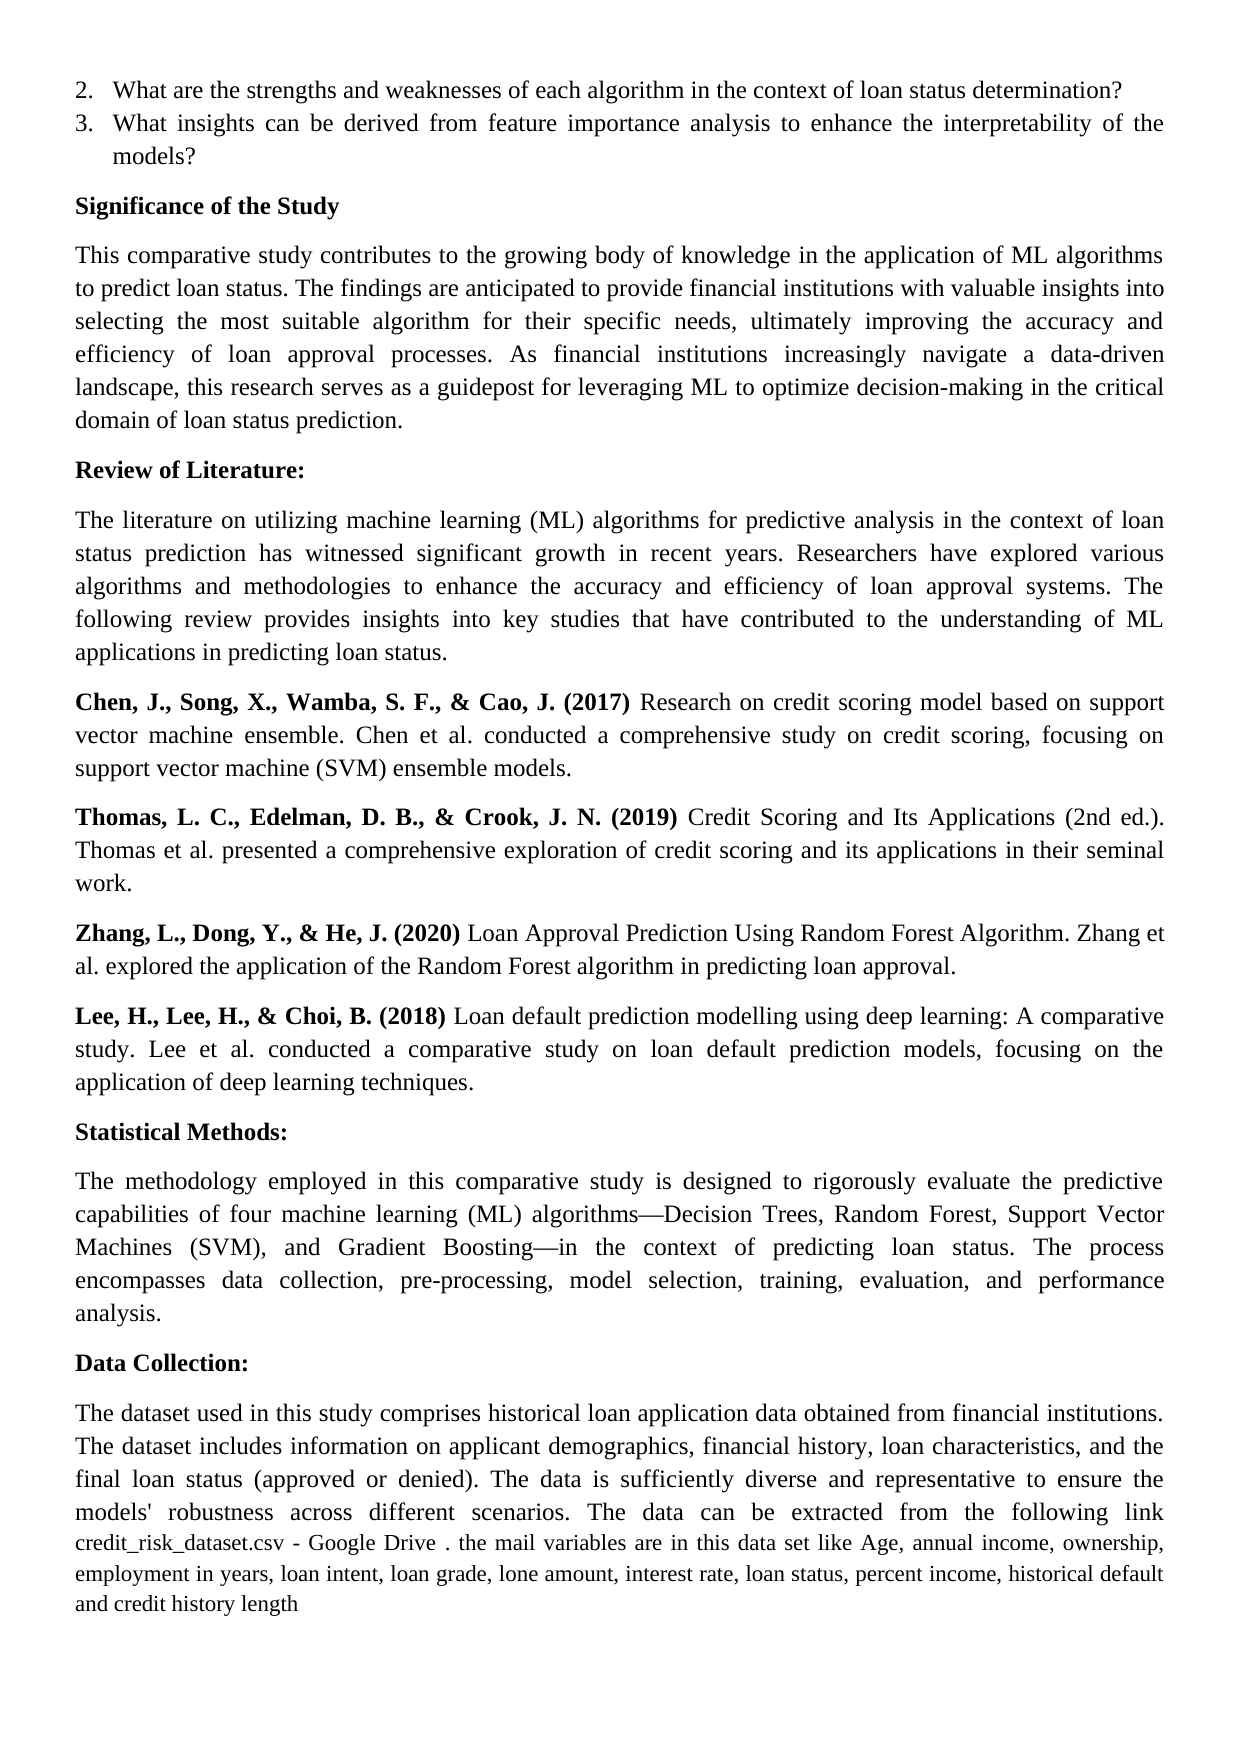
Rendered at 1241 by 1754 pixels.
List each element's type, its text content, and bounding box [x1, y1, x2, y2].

text Chen, J., Song, X., Wamba, S. F., & Cao, J. (2017) Research on credit scoring model based on support vector machine ensemble. Chen et al. conducted a comprehensive study on credit scoring, focusing on support vector machine (SVM) ensemble models. [75, 687, 1165, 781]
text Lee, H., Lee, H., & Choi, B. (2018) Loan default prediction modelling using deep learning: A comparative study. Lee et al. conducted a comparative study on loan default prediction models, focusing on the application of deep learning techniques. [75, 1001, 1165, 1096]
text Statistical Methods: [75, 1117, 1165, 1145]
text Data Collection: [75, 1348, 1165, 1377]
list What insights can be derived from feature importance analysis to enhance the interpretability of the models? [75, 108, 1165, 170]
text The literature on utilizing machine learning (ML) algorithms for predictive analysis in the context of loan status prediction has witnessed significant growth in recent years. Researchers have explored various algorithms and methodologies to enhance the accuracy and efficiency of loan approval systems. The following review provides insights into key studies that have contributed to the understanding of ML applications in predicting loan status. [75, 505, 1165, 666]
text Significance of the Study [75, 191, 1165, 219]
list What are the strengths and weaknesses of each algorithm in the context of loan status determination? [75, 75, 1165, 104]
text Review of Literature: [75, 455, 1165, 484]
text Zhang, L., Dong, Y., & He, J. (2020) Loan Approval Prediction Using Random Forest Algorithm. Zhang et al. explored the application of the Random Forest algorithm in predicting loan approval. [75, 918, 1165, 980]
text This comparative study contributes to the growing body of knowledge in the application of ML algorithms to predict loan status. The findings are anticipated to provide financial institutions with valuable insights into selecting the most suitable algorithm for their specific needs, ultimately improving the accuracy and efficiency of loan approval processes. As financial institutions increasingly navigate a data-driven landscape, this research serves as a guidepost for leveraging ML to optimize decision-making in the critical domain of loan status prediction. [75, 240, 1165, 434]
text The methodology employed in this comparative study is designed to rigorously evaluate the predictive capabilities of four machine learning (ML) algorithms—Decision Trees, Random Forest, Support Vector Machines (SVM), and Gradient Boosting—in the context of predicting loan status. The process encompasses data collection, pre-processing, model selection, training, evaluation, and performance analysis. [75, 1166, 1165, 1327]
text Thomas, L. C., Edelman, D. B., & Crook, J. N. (2019) Credit Scoring and Its Applications (2nd ed.). Thomas et al. presented a comprehensive exploration of credit scoring and its applications in their seminal work. [75, 802, 1165, 897]
text The dataset used in this study comprises historical loan application data obtained from financial institutions. The dataset includes information on applicant demographics, financial history, loan characteristics, and the final loan status (approved or denied). The data is sufficiently diverse and representative to ensure the models' robustness across different scenarios. The data can be extracted from the following link credit_risk_dataset.csv - Google Drive . the mail variables are in this data set like Age, annual income, ownership, employment in years, loan intent, loan grade, lone amount, interest rate, loan status, percent income, historical default and credit history length [75, 1398, 1165, 1616]
